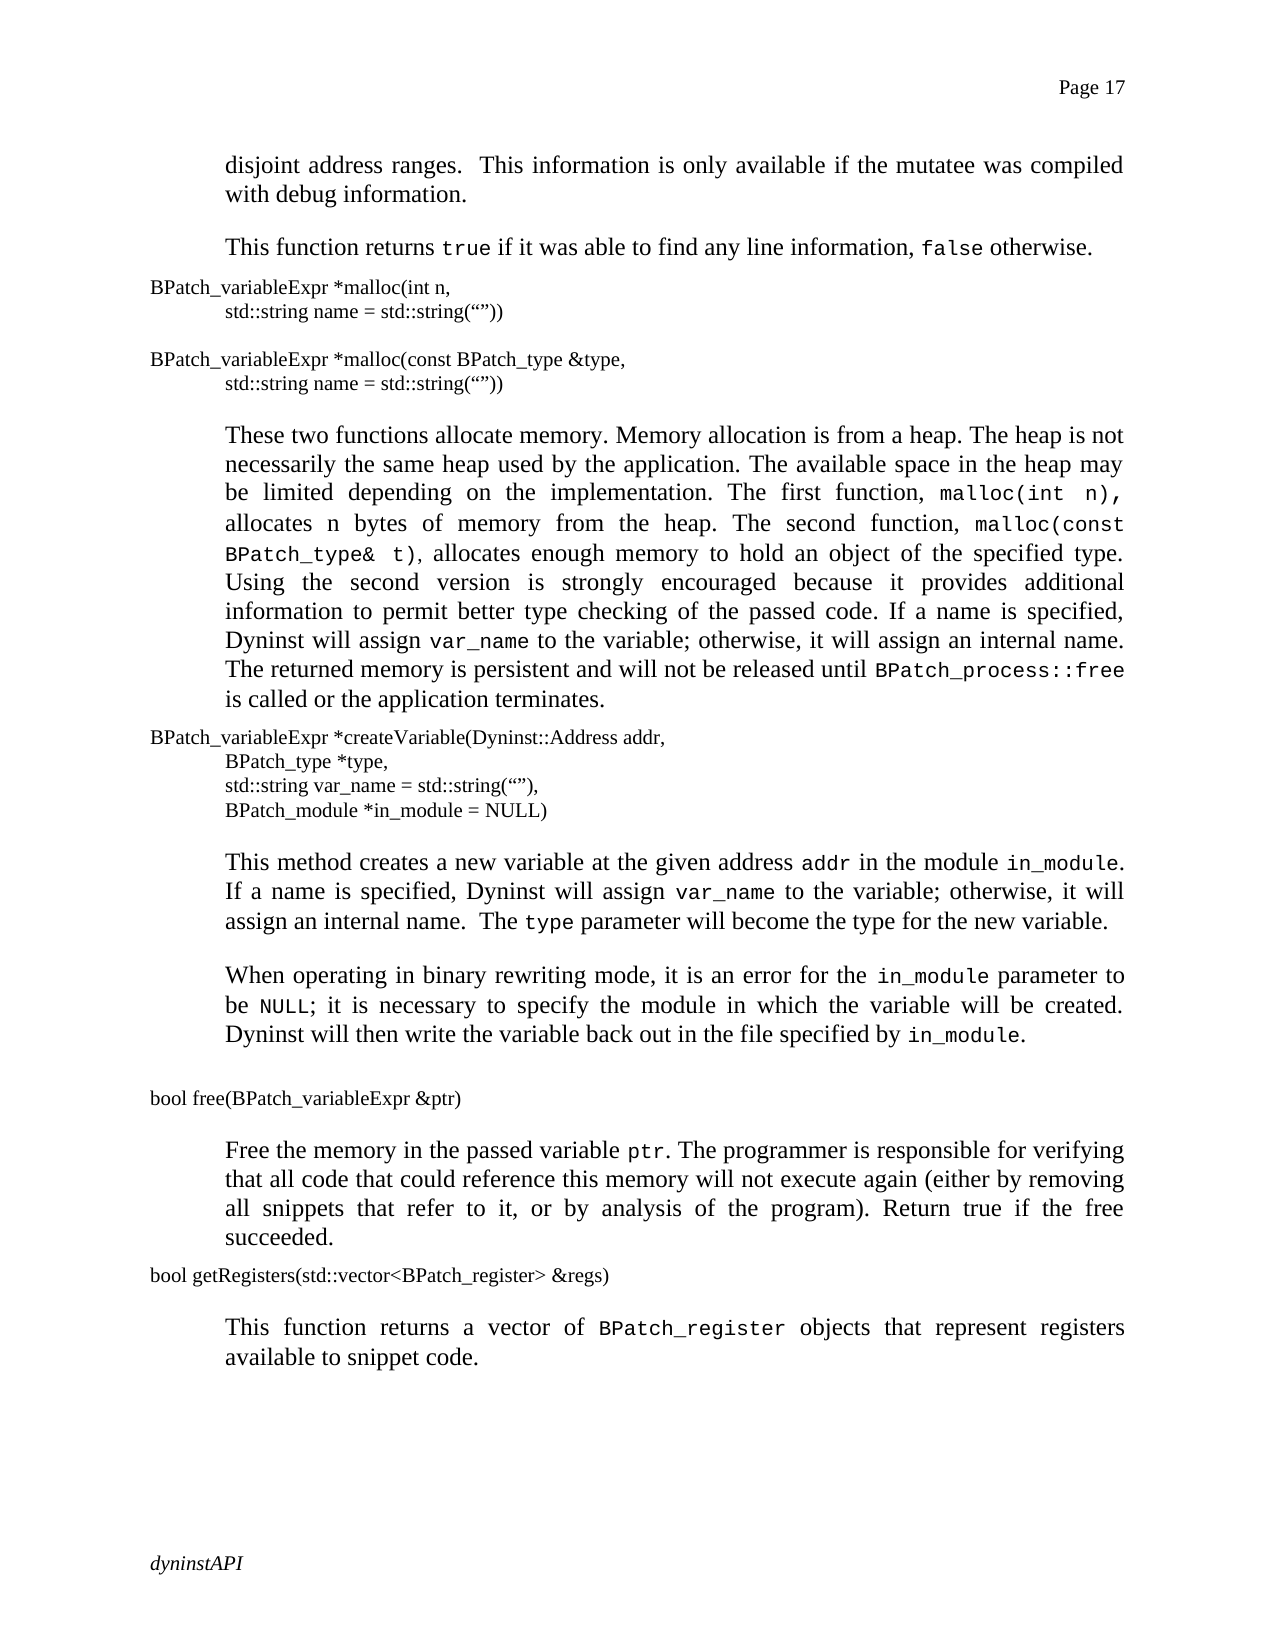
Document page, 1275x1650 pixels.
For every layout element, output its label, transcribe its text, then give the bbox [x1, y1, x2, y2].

text bool getRegisters(std::vector<BPatch_register> &regs) [150, 1263, 1125, 1287]
text BPatch_variableExpr *createVariable(Dyninst::Address addr, [150, 725, 1125, 749]
list This method creates a new variable at the given address addr in the module in_module. If a name is specified, Dyninst will assign var_name to the variable; otherwise, it will assign an internal name. The type parameter will become the type for the new variable. [225, 847, 1125, 935]
text BPatch_module *in_module = NULL) [150, 797, 1125, 822]
text bool free(BPatch_variableExpr &ptr) [150, 1086, 1125, 1110]
text std::string name = std::string(“”)) [225, 371, 1125, 395]
text BPatch_variableExpr *malloc(const BPatch_type &type, [150, 347, 1125, 371]
list When operating in binary rewriting mode, it is an error for the in_module parameter to be NULL; it is necessary to specify the module in which the variable will be created. Dyninst will then write the variable back out in the file specified by in_module. [225, 960, 1125, 1049]
list Free the memory in the passed variable ptr. The programmer is responsible for verifying that all code that could reference this memory will not execute again (either by removing all snippets that refer to it, or by analysis of the program). Return true if the free succeeded. [225, 1135, 1125, 1251]
text std::string var_name = std::string(“”), [150, 773, 1125, 797]
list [225, 150, 1125, 207]
list These two functions allocate memory. Memory allocation is from a heap. The heap is not necessarily the same heap used by the application. The available space in the heap may be limited depending on the implementation. The first function, malloc(int n), allocates n bytes of memory from the heap. The second function, malloc(const BPatch_type& t), allocates enough memory to hold an object of the specified type. Using the second version is strongly encouraged because it provides additional information to permit better type checking of the passed code. If a name is specified, Dyninst will assign var_name to the variable; otherwise, it will assign an internal name. The returned memory is persistent and will not be released until BPatch_process::free is called or the application terminates. [225, 420, 1125, 713]
text std::string name = std::string(“”)) [225, 299, 1125, 323]
list This function returns true if it was able to find any line information, false otherwise. [225, 232, 1125, 262]
list This function returns a vector of BPatch_register objects that represent registers available to snippet code. [225, 1312, 1125, 1370]
text BPatch_variableExpr *malloc(int n, [150, 274, 1125, 299]
text BPatch_type *type, [150, 749, 1125, 773]
